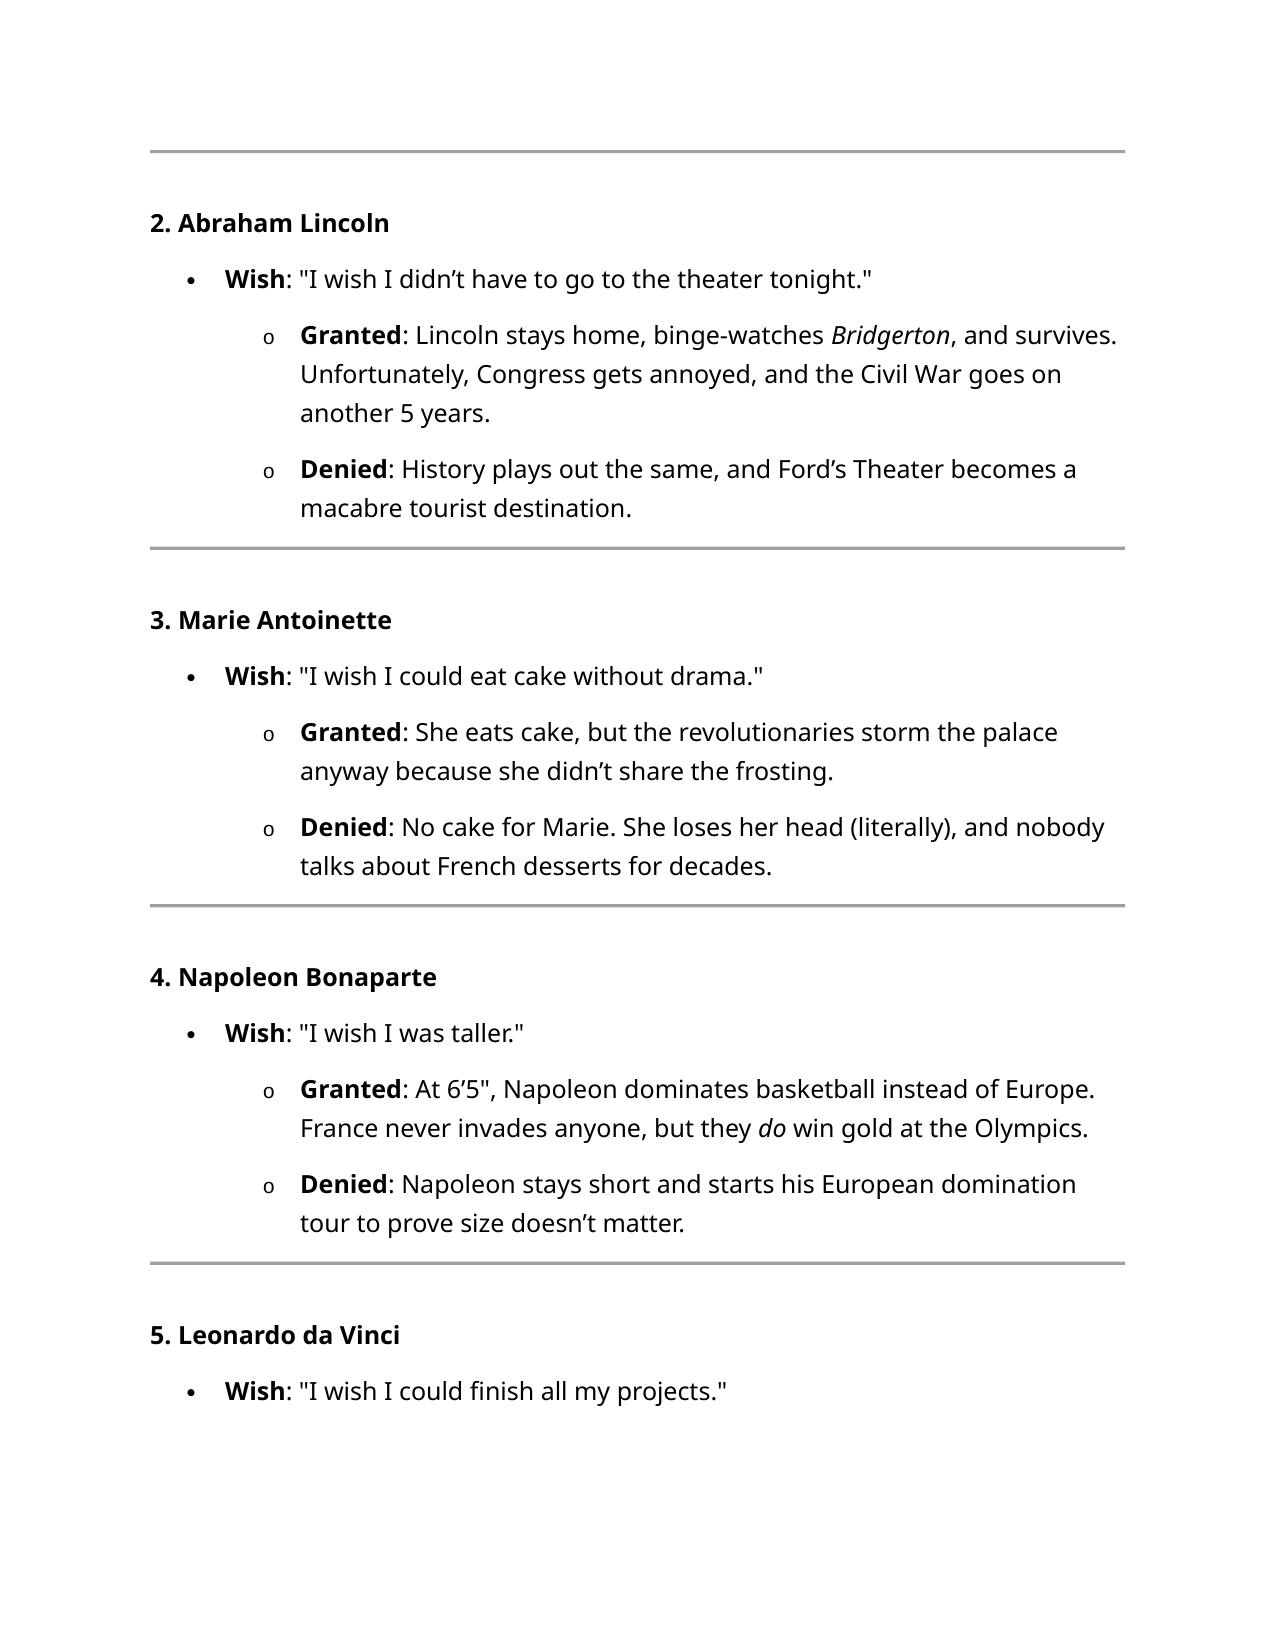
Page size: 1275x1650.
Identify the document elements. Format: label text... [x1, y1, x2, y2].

list Wish: "I wish I didn’t have to go to the theater tonight." [187, 262, 1125, 296]
list Granted: She eats cake, but the revolutionaries storm the palace anyway because she didn’t share the frosting. [262, 714, 1125, 787]
list Denied: History plays out the same, and Ford’s Theater becomes a macabre tourist destination. [262, 452, 1125, 525]
text 5. Leonardo da Vinci [150, 1317, 1125, 1352]
text 4. Napoleon Bonaparte [150, 960, 1125, 994]
list Denied: Napoleon stays short and starts his European domination tour to prove size doesn’t matter. [262, 1167, 1125, 1240]
list Granted: At 6’5", Napoleon dominates basketball instead of Europe. France never invades anyone, but they do win gold at the Olympics. [262, 1072, 1125, 1145]
text 3. Marie Antoinette [150, 602, 1125, 637]
text 2. Abraham Lincoln [150, 206, 1125, 240]
list Wish: "I wish I could finish all my projects." [187, 1373, 1125, 1407]
list Wish: "I wish I was taller." [187, 1016, 1125, 1050]
list Granted: Lincoln stays home, binge-watches Bridgerton, and survives. Unfortunately, Congress gets annoyed, and the Civil War goes on another 5 years. [262, 317, 1125, 430]
list Denied: No cake for Marie. She loses her head (literally), and nobody talks about French desserts for decades. [262, 809, 1125, 882]
list Wish: "I wish I could eat cake without drama." [187, 658, 1125, 692]
